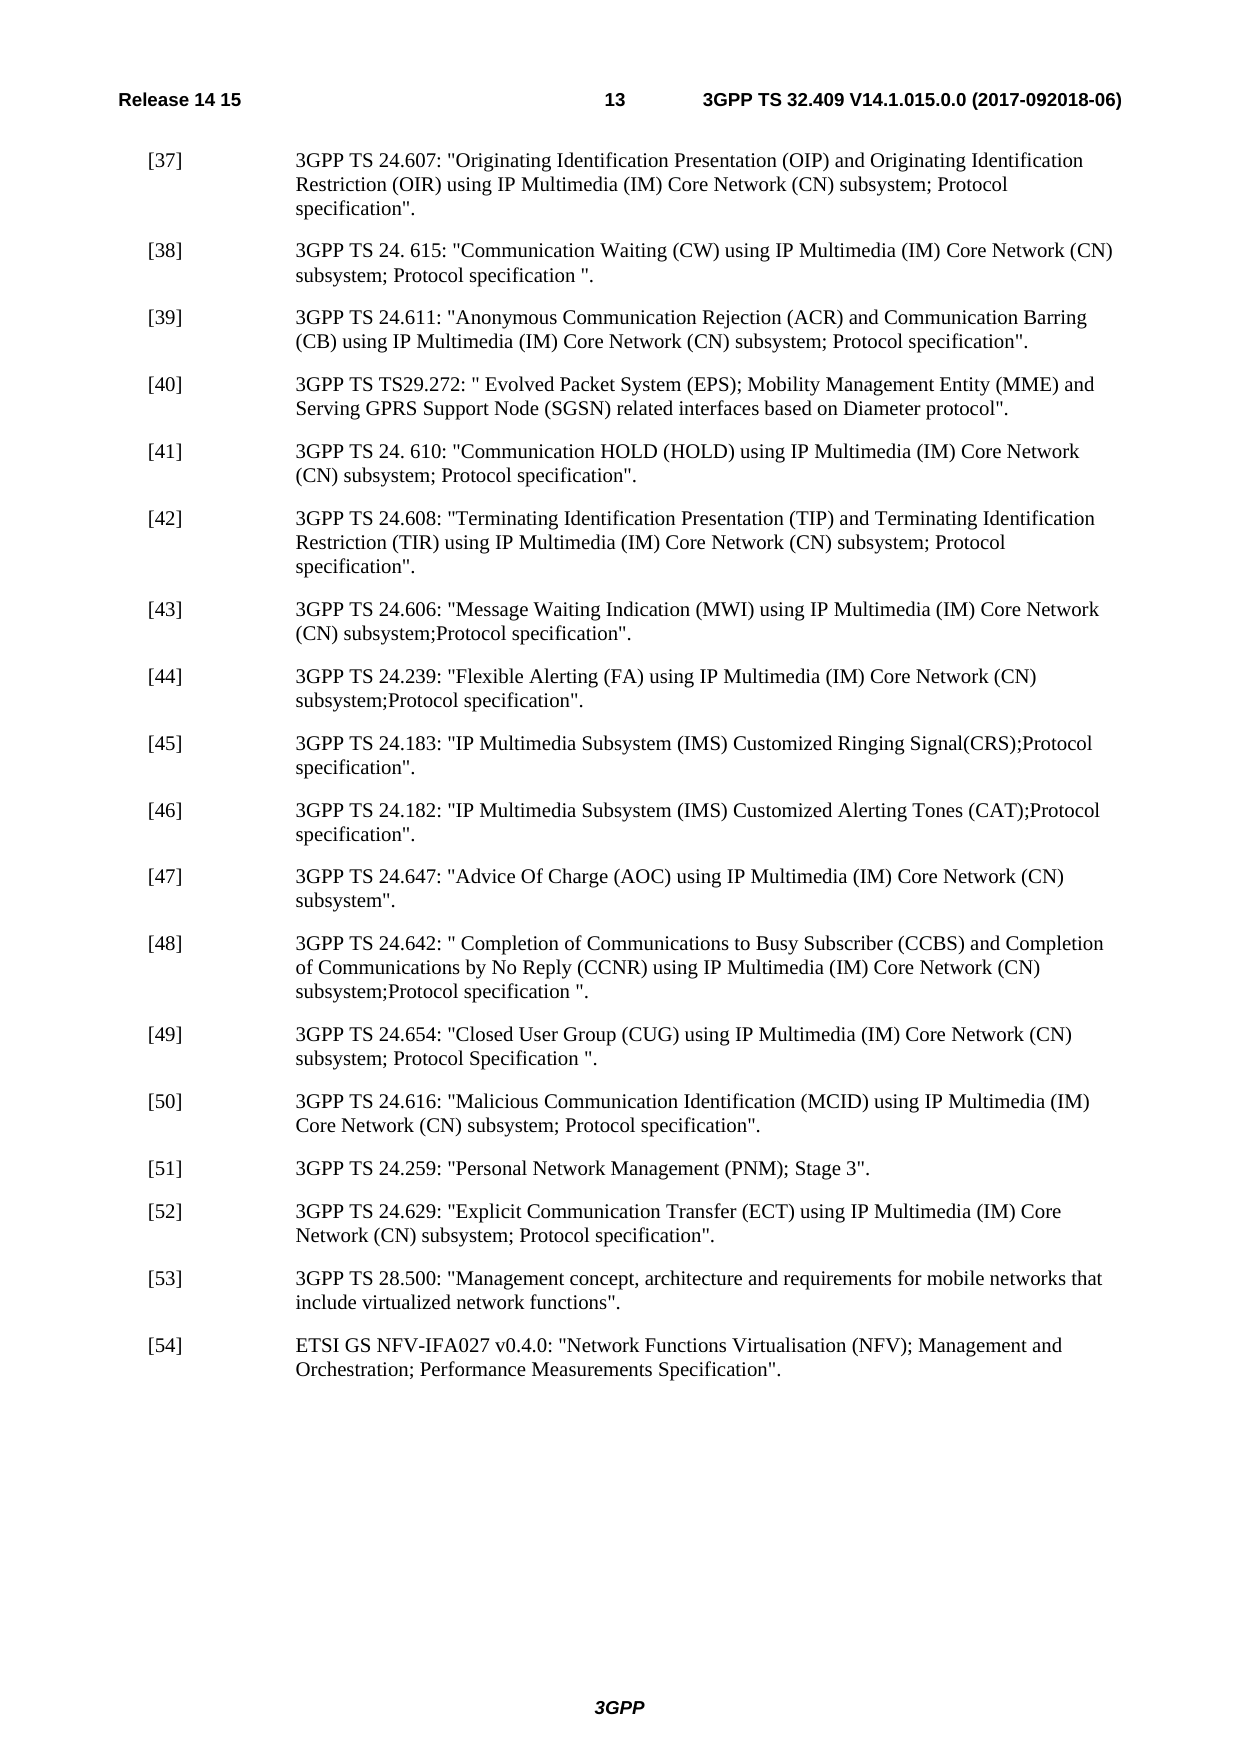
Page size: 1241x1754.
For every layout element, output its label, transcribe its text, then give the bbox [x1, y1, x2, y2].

text [42] 3GPP TS 24.608: "Terminating Identification Presentation (TIP) and Terminating Identification Restriction (TIR) using IP Multimedia (IM) Core Network (CN) subsystem; Protocol specification". [148, 506, 1122, 578]
text [52] 3GPP TS 24.629: "Explicit Communication Transfer (ECT) using IP Multimedia (IM) Core Network (CN) subsystem; Protocol specification". [148, 1199, 1122, 1247]
text [44] 3GPP TS 24.239: "Flexible Alerting (FA) using IP Multimedia (IM) Core Network (CN) subsystem;Protocol specification". [148, 664, 1122, 712]
text [40] 3GPP TS TS29.272: " Evolved Packet System (EPS); Mobility Management Entity (MME) and Serving GPRS Support Node (SGSN) related interfaces based on Diameter protocol". [148, 372, 1122, 420]
text [39] 3GPP TS 24.611: "Anonymous Communication Rejection (ACR) and Communication Barring (CB) using IP Multimedia (IM) Core Network (CN) subsystem; Protocol specification". [148, 305, 1122, 353]
text [43] 3GPP TS 24.606: "Message Waiting Indication (MWI) using IP Multimedia (IM) Core Network (CN) subsystem;Protocol specification". [148, 597, 1122, 645]
text [50] 3GPP TS 24.616: "Malicious Communication Identification (MCID) using IP Multimedia (IM) Core Network (CN) subsystem; Protocol specification". [148, 1089, 1122, 1137]
text [47] 3GPP TS 24.647: "Advice Of Charge (AOC) using IP Multimedia (IM) Core Network (CN) subsystem". [148, 864, 1122, 912]
text [49] 3GPP TS 24.654: "Closed User Group (CUG) using IP Multimedia (IM) Core Network (CN) subsystem; Protocol Specification ". [148, 1022, 1122, 1070]
text [46] 3GPP TS 24.182: "IP Multimedia Subsystem (IMS) Customized Alerting Tones (CAT);Protocol specification". [148, 797, 1122, 846]
text [38] 3GPP TS 24. 615: "Communication Waiting (CW) using IP Multimedia (IM) Core Network (CN) subsystem; Protocol specification ". [148, 238, 1122, 287]
text [45] 3GPP TS 24.183: "IP Multimedia Subsystem (IMS) Customized Ringing Signal(CRS);Protocol specification". [148, 731, 1122, 779]
text [41] 3GPP TS 24. 610: "Communication HOLD (HOLD) using IP Multimedia (IM) Core Network (CN) subsystem; Protocol specification". [148, 439, 1122, 487]
text [48] 3GPP TS 24.642: " Completion of Communications to Busy Subscriber (CCBS) and Completion of Communications by No Reply (CCNR) using IP Multimedia (IM) Core Network (CN) subsystem;Protocol specification ". [148, 931, 1122, 1003]
text [37] 3GPP TS 24.607: "Originating Identification Presentation (OIP) and Originating Identification Restriction (OIR) using IP Multimedia (IM) Core Network (CN) subsystem; Protocol specification". [148, 147, 1122, 220]
text [53] 3GPP TS 28.500: "Management concept, architecture and requirements for mobile networks that include virtualized network functions". [148, 1266, 1122, 1314]
text [54] ETSI GS NFV-IFA027 v0.4.0: "Network Functions Virtualisation (NFV); Management and Orchestration; Performance Measurements Specification". [148, 1332, 1122, 1381]
text [51] 3GPP TS 24.259: "Personal Network Management (PNM); Stage 3". [148, 1156, 1122, 1180]
